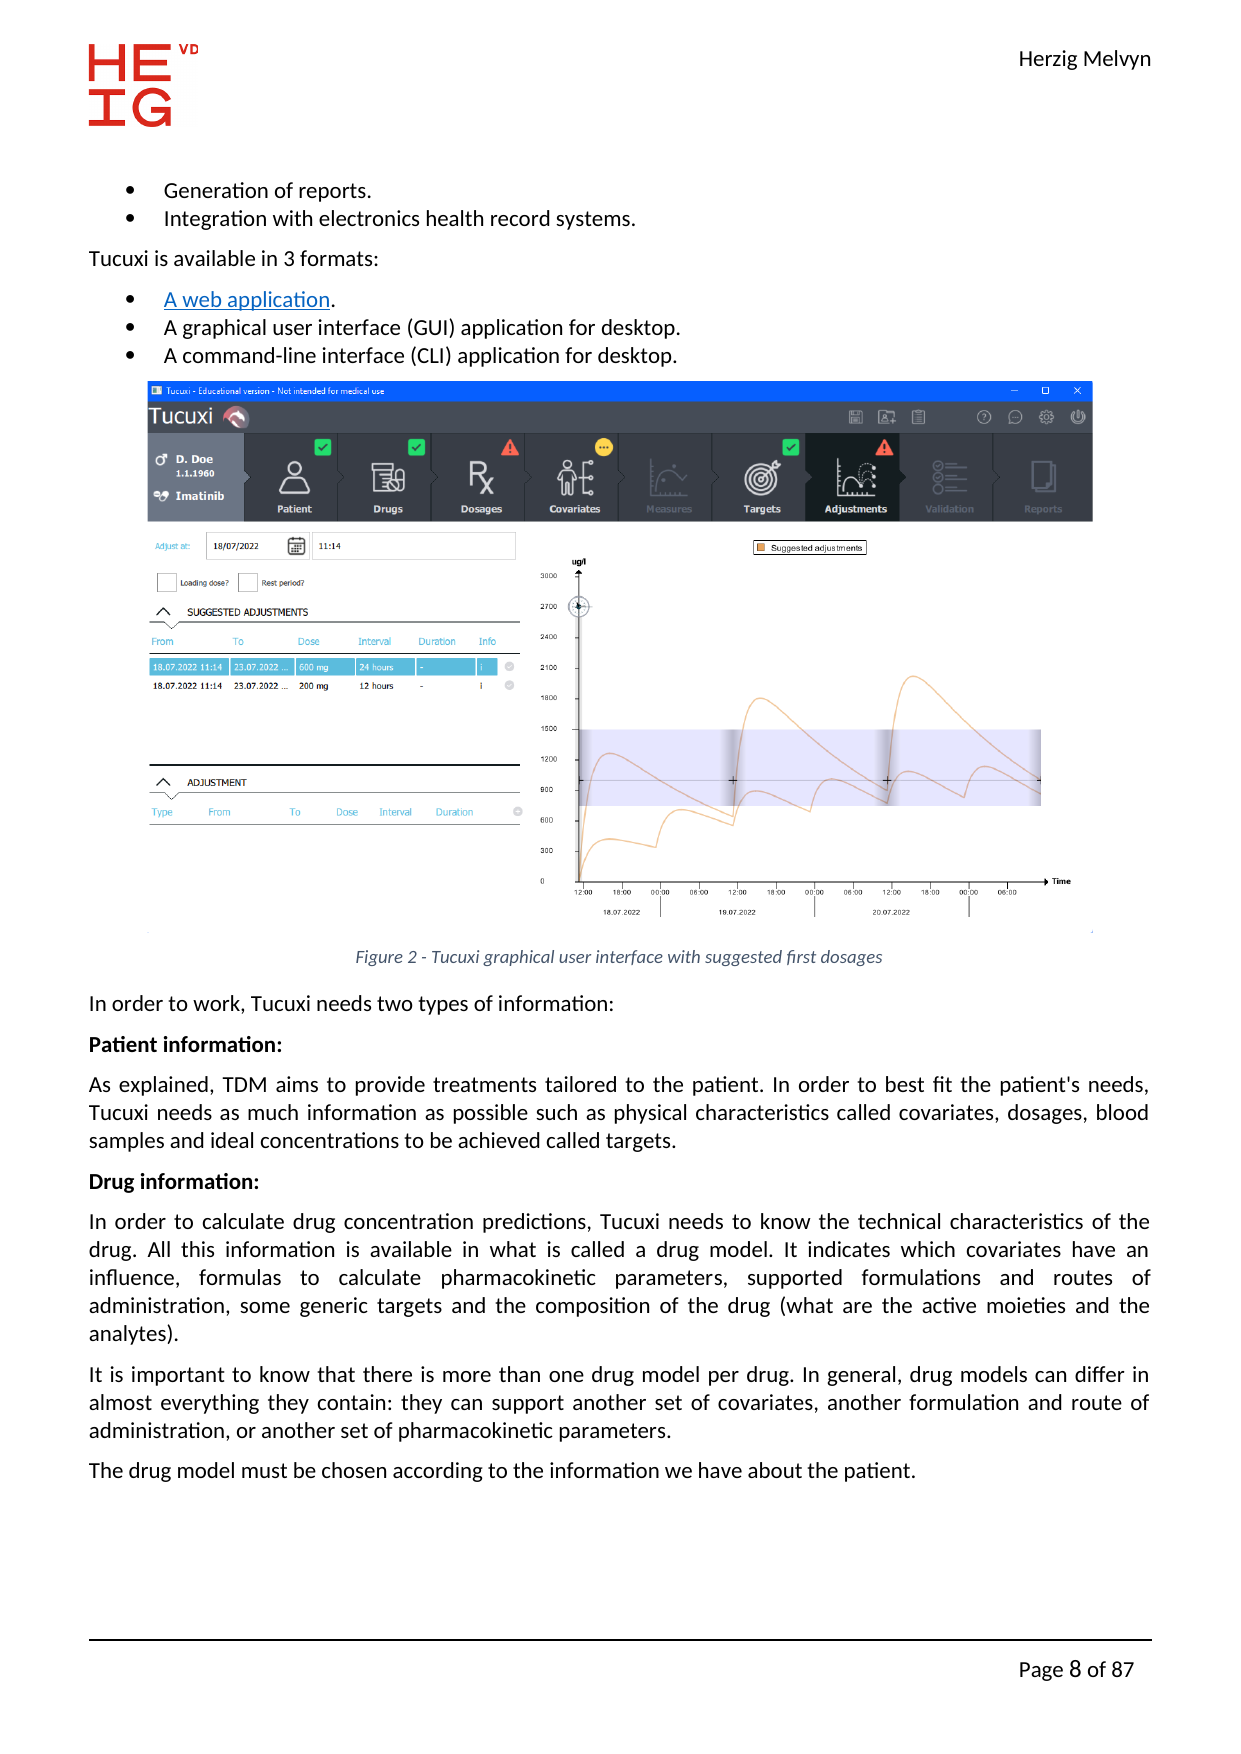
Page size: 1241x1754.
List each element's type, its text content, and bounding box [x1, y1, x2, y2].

list A web application. [126, 285, 1152, 313]
list A graphical user interface (GUI) application for desktop. [126, 313, 1152, 341]
text Tucuxi is available in 3 formats: [89, 244, 1152, 272]
text In order to work, Tucuxi needs two types of information: [89, 989, 1152, 1017]
text Figure 2 - Tucuxi graphical user interface with suggested first dosages [89, 945, 1152, 968]
text It is important to know that there is more than one drug model per drug. In general, drug models can differ in almost everything they contain: they can support another set of covariates, another formulation and route of administration, or another set of pharmacokinetic parameters. [89, 1360, 1152, 1444]
list Integration with electronics health record systems. [126, 204, 1152, 232]
picture [147, 381, 1093, 933]
text In order to calculate drug concentration predictions, Tucuxi needs to know the technical characteristics of the drug. All this information is available in what is called a drug model. It indicates which covariates have an influence, formulas to calculate pharmacokinetic parameters, supported formulations and routes of administration, some generic targets and the composition of the drug (what are the active moieties and the analytes). [89, 1207, 1152, 1347]
text As explained, TDM aims to provide treatments tailored to the patient. In order to best fit the patient's needs, Tucuxi needs as much information as possible such as physical characteristics called covariates, dosages, blood samples and ideal concentrations to be achieved called targets. [89, 1070, 1152, 1154]
list A command-line interface (CLI) application for desktop. [126, 341, 1152, 369]
list Generation of reports. [126, 176, 1152, 204]
text Drug information: [89, 1167, 1152, 1195]
picture [88, 44, 198, 127]
text Patient information: [89, 1030, 1152, 1058]
text The drug model must be chosen according to the information we have about the patient. [89, 1456, 1152, 1484]
